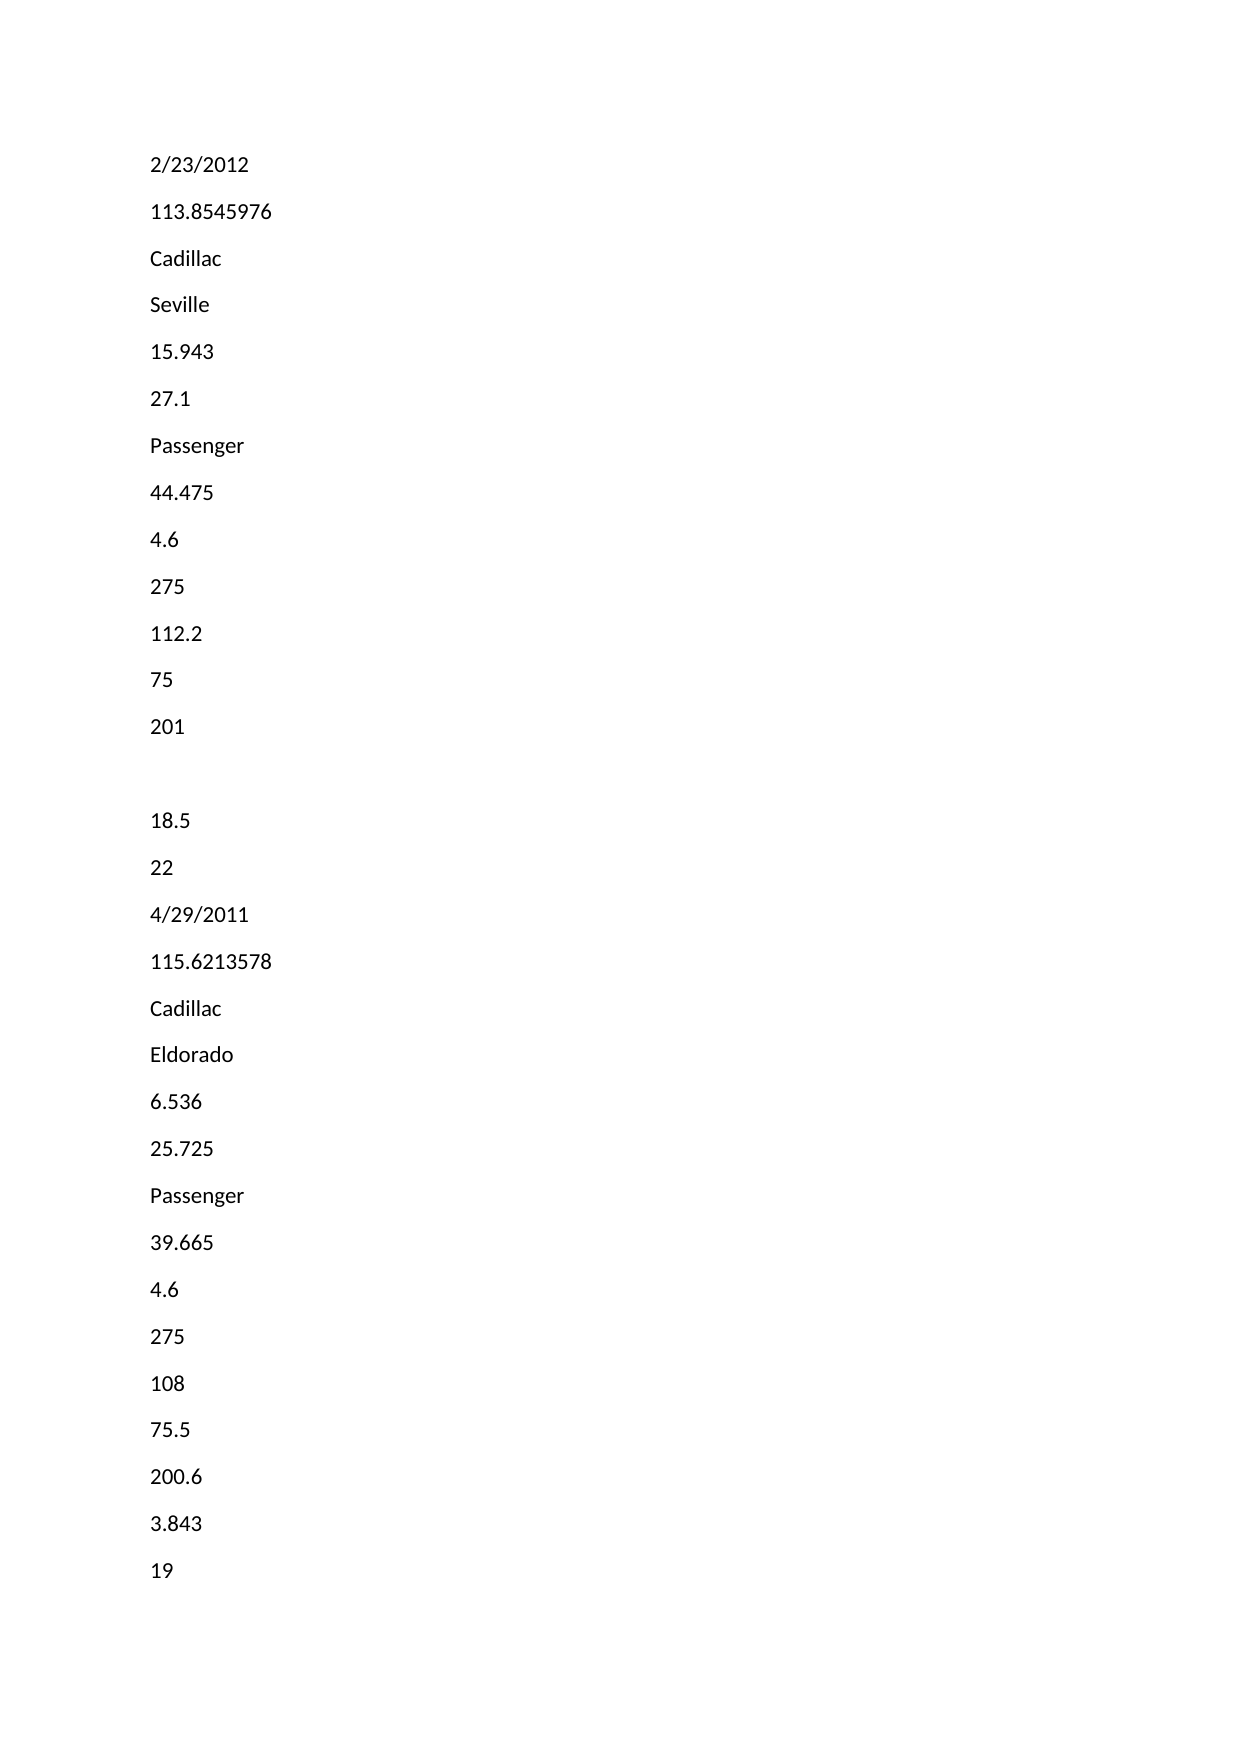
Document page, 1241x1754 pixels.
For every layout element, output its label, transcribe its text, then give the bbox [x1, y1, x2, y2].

text 200.6 [150, 1462, 1090, 1491]
text 113.8545976 [150, 197, 1090, 225]
text 75.5 [150, 1416, 1090, 1444]
text 15.943 [150, 337, 1090, 366]
text 275 [150, 572, 1090, 600]
text 4/29/2011 [150, 900, 1090, 928]
text 19 [150, 1556, 1090, 1584]
text Seville [150, 291, 1090, 319]
text Cadillac [150, 244, 1090, 272]
text 25.725 [150, 1134, 1090, 1162]
text 201 [150, 712, 1090, 741]
text 115.6213578 [150, 947, 1090, 975]
text Cadillac [150, 994, 1090, 1022]
text 27.1 [150, 384, 1090, 412]
text 3.843 [150, 1509, 1090, 1537]
text 275 [150, 1322, 1090, 1350]
text 108 [150, 1369, 1090, 1397]
text 22 [150, 853, 1090, 881]
text 75 [150, 666, 1090, 694]
text 39.665 [150, 1228, 1090, 1256]
text Passenger [150, 431, 1090, 459]
text 4.6 [150, 1275, 1090, 1303]
text 4.6 [150, 525, 1090, 553]
text 44.475 [150, 478, 1090, 506]
text 6.536 [150, 1087, 1090, 1116]
text 112.2 [150, 619, 1090, 647]
text 18.5 [150, 806, 1090, 834]
text Passenger [150, 1181, 1090, 1209]
text Eldorado [150, 1041, 1090, 1069]
text 2/23/2012 [150, 150, 1090, 178]
